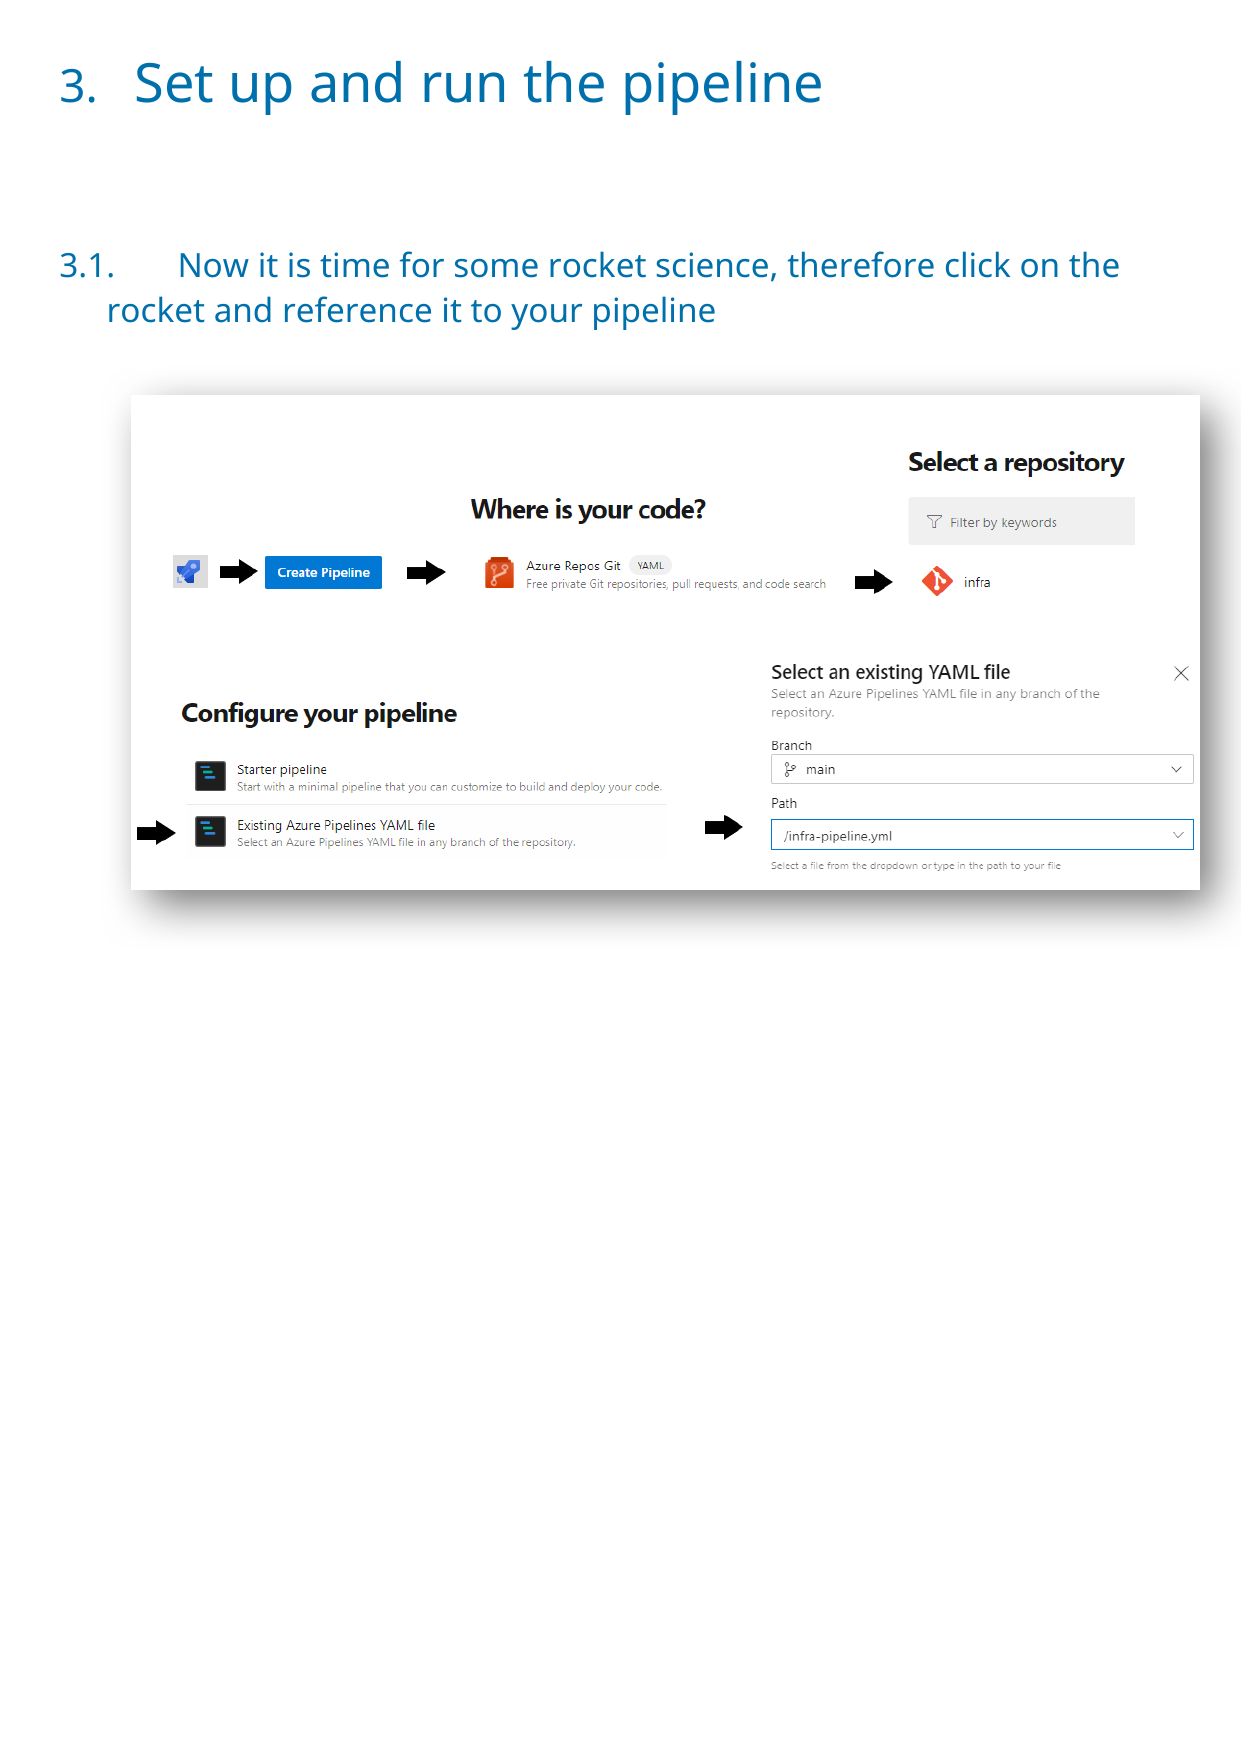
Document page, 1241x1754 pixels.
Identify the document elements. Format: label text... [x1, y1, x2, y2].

subtitle Set up and run the pipeline [59, 44, 1225, 192]
subtitle Now it is time for some rocket science, therefore click on the rocket and reference it to your pipeline [59, 242, 1225, 333]
picture [131, 395, 1200, 890]
